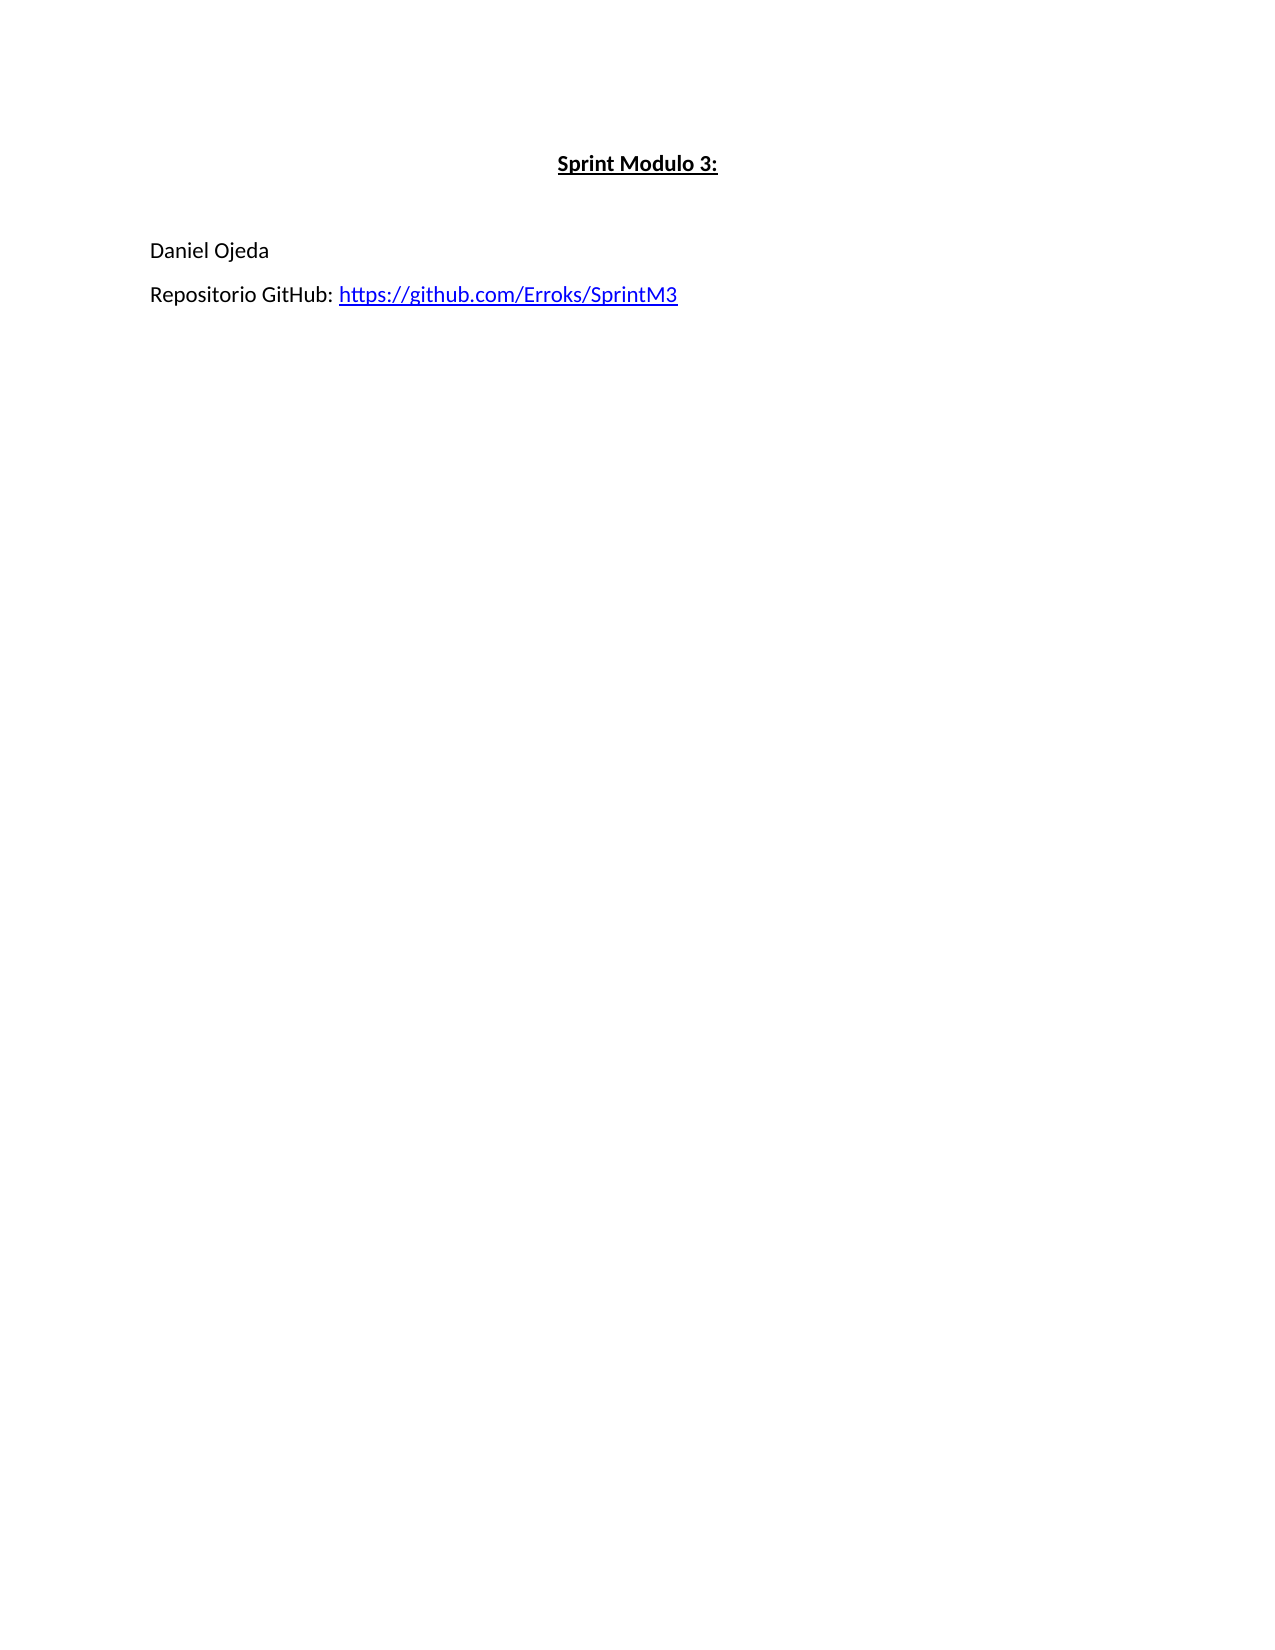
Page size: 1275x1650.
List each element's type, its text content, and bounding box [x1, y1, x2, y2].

text Sprint Modulo 3: [150, 150, 1125, 177]
text Repositorio GitHub: https://github.com/Erroks/SprintM3 [150, 281, 1125, 308]
text Daniel Ojeda [150, 237, 1125, 264]
